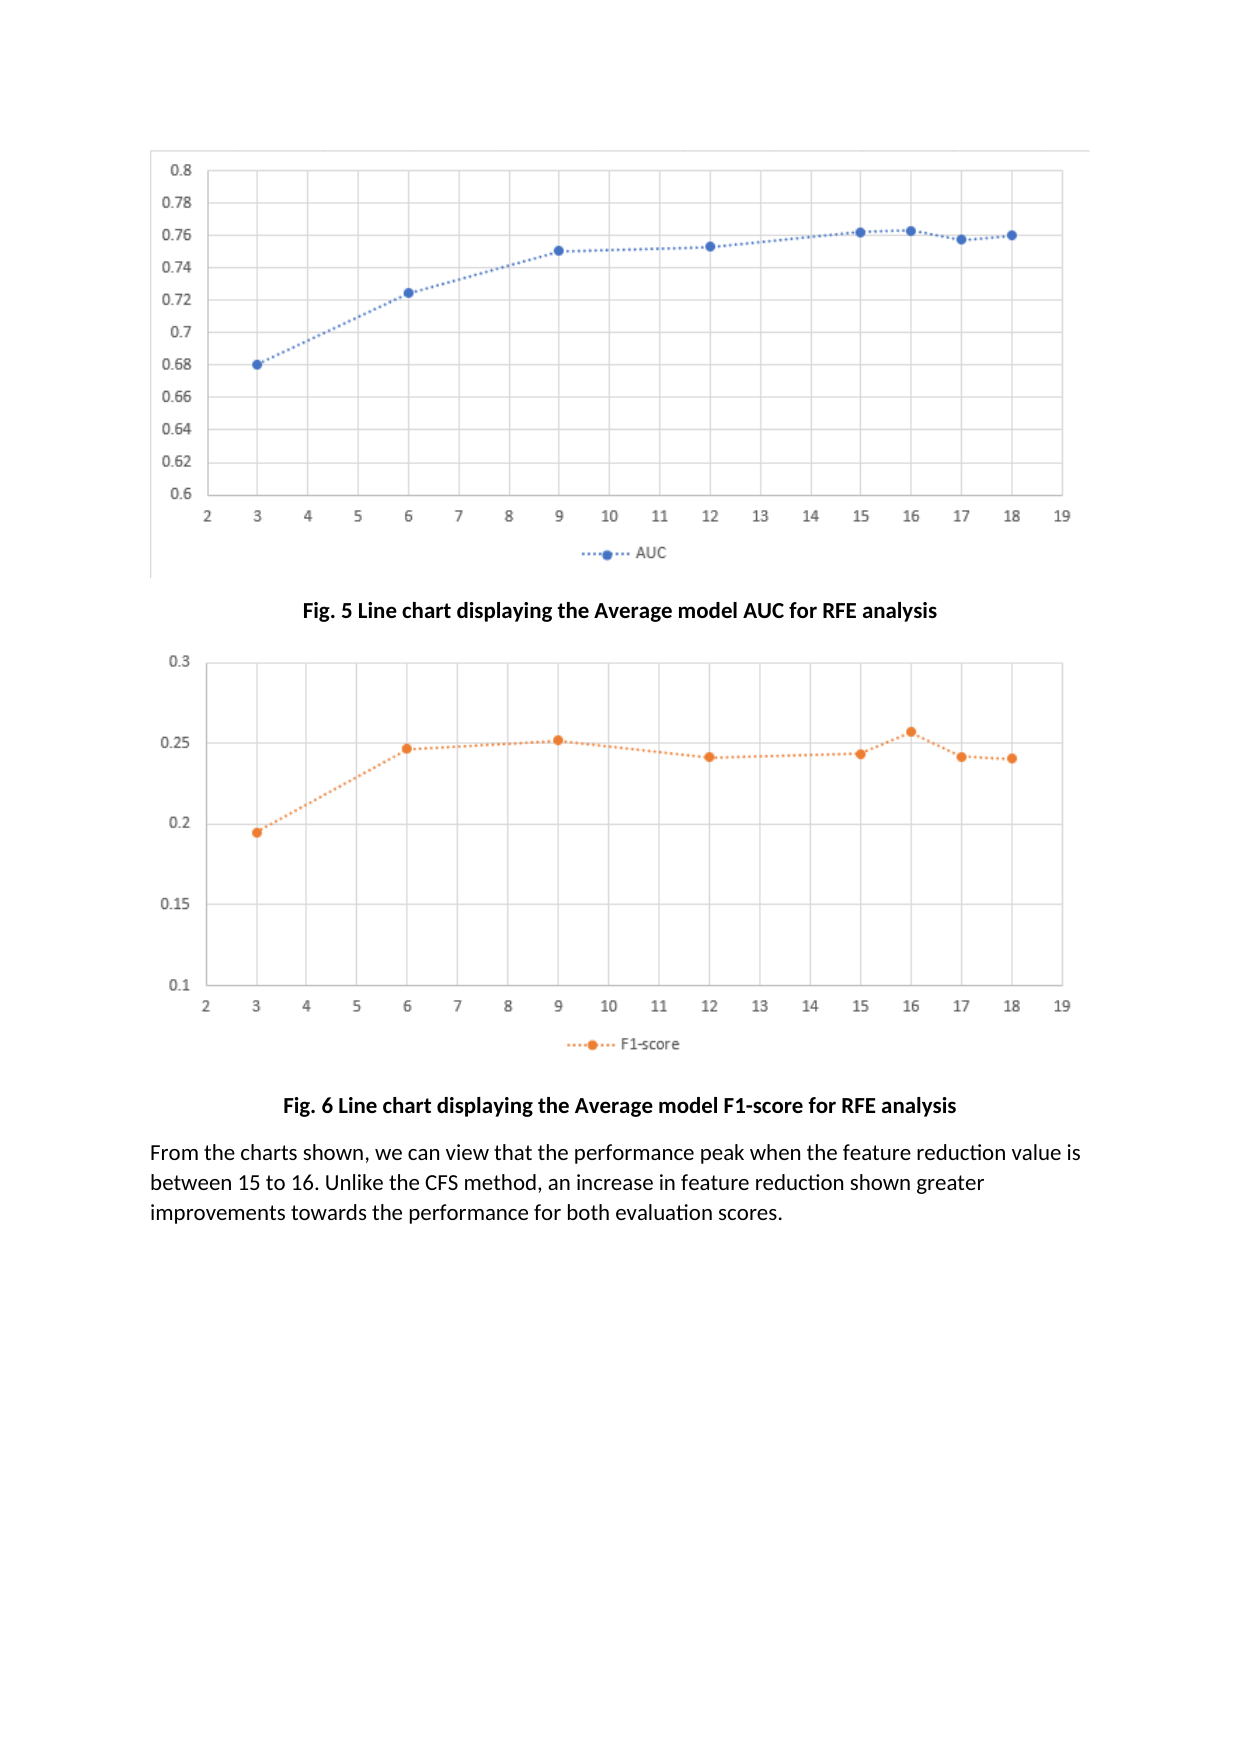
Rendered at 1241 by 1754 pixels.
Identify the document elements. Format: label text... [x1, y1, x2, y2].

text From the charts shown, we can view that the performance peak when the feature reduction value is between 15 to 16. Unlike the CFS method, an increase in feature reduction shown greater improvements towards the performance for both evaluation scores. [150, 1138, 1090, 1226]
text Fig. 6 Line chart displaying the Average model F1-score for RFE analysis [150, 1091, 1090, 1119]
picture [150, 150, 1090, 578]
picture [150, 643, 1090, 1072]
text Fig. 5 Line chart displaying the Average model AUC for RFE analysis [150, 596, 1090, 624]
